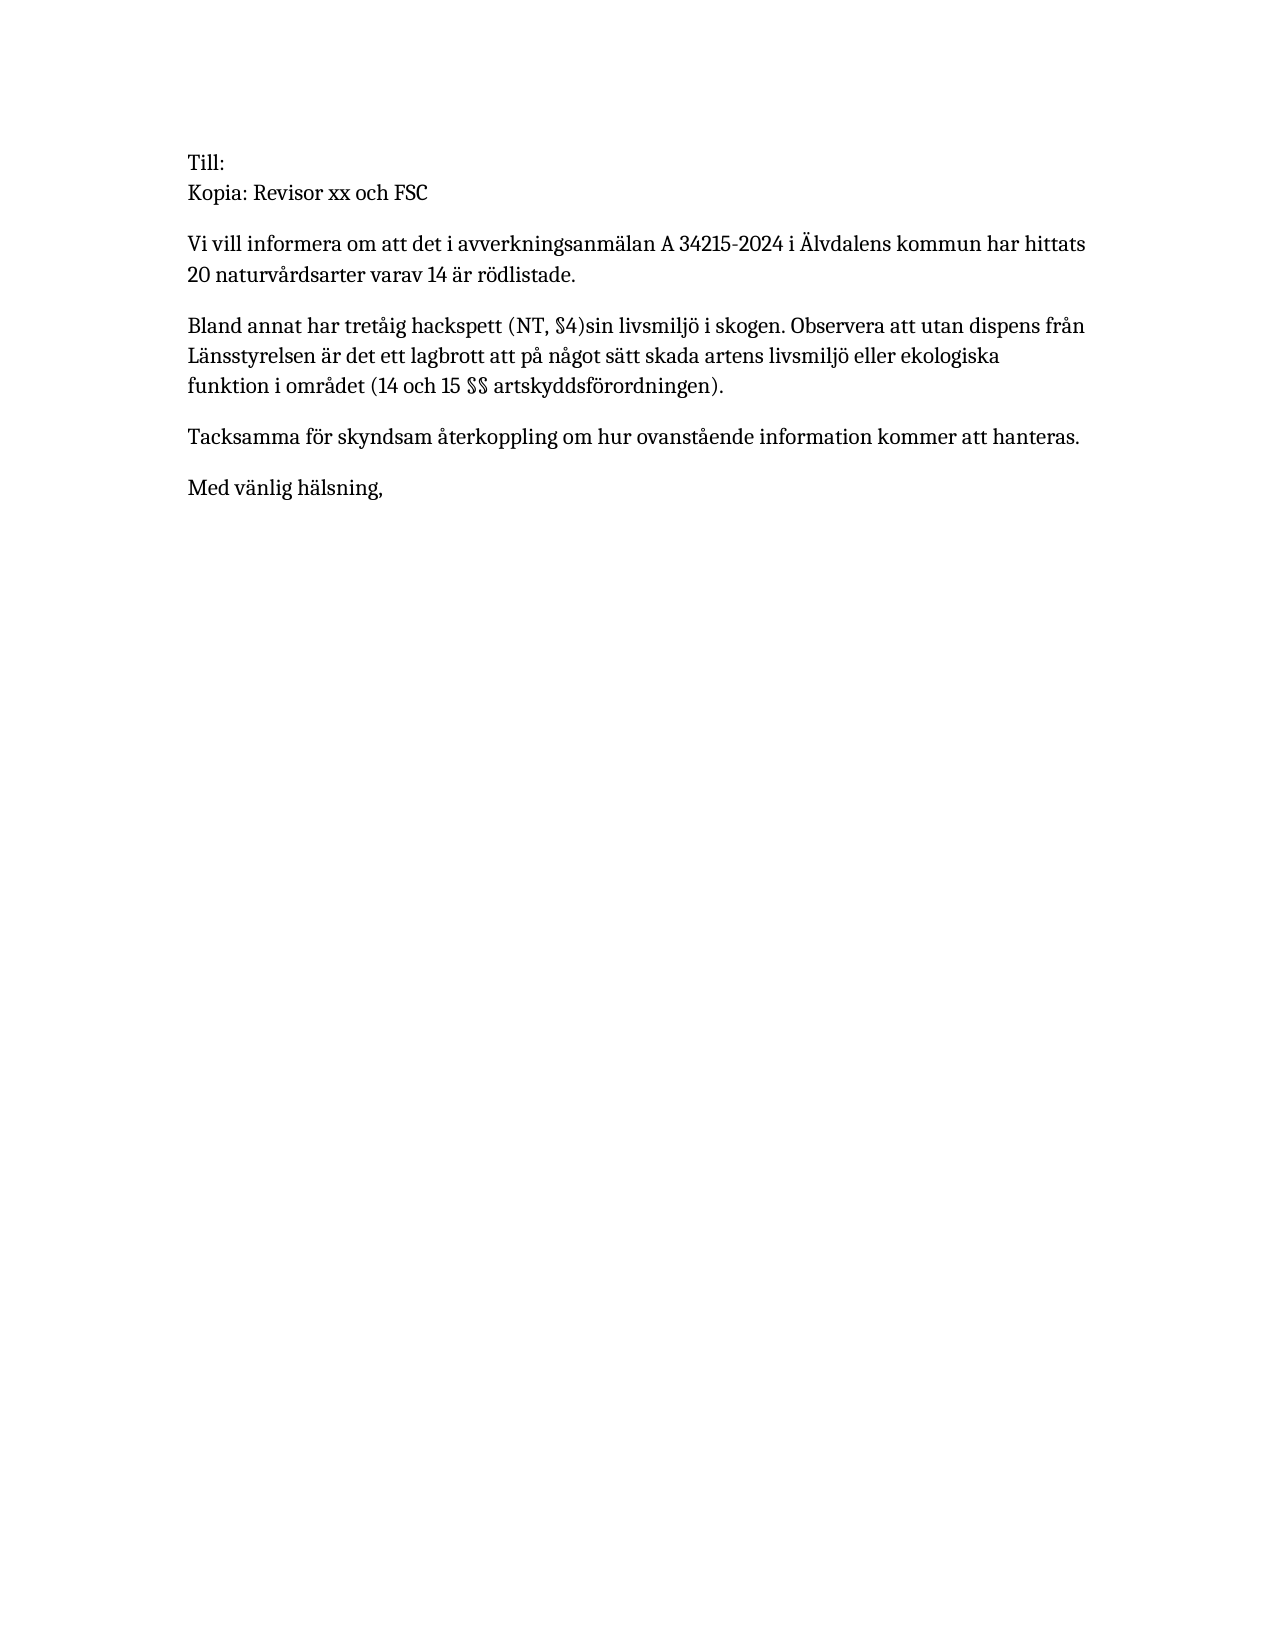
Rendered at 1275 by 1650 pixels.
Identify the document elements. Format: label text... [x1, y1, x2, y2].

text Tacksamma för skyndsam återkoppling om hur ovanstående information kommer att hanteras. [187, 424, 1087, 450]
text Till: Kopia: Revisor xx och FSC [187, 150, 1087, 207]
text Med vänlig hälsning, [187, 475, 1087, 532]
text Vi vill informera om att det i avverkningsanmälan A 34215-2024 i Älvdalens kommun har hittats 20 naturvårdsarter varav 14 är rödlistade. [187, 231, 1087, 288]
text Bland annat har tretåig hackspett (NT, §4)sin livsmiljö i skogen. Observera att utan dispens från Länsstyrelsen är det ett lagbrott att på något sätt skada artens livsmiljö eller ekologiska funktion i området (14 och 15 §§ artskyddsförordningen). [187, 312, 1087, 399]
